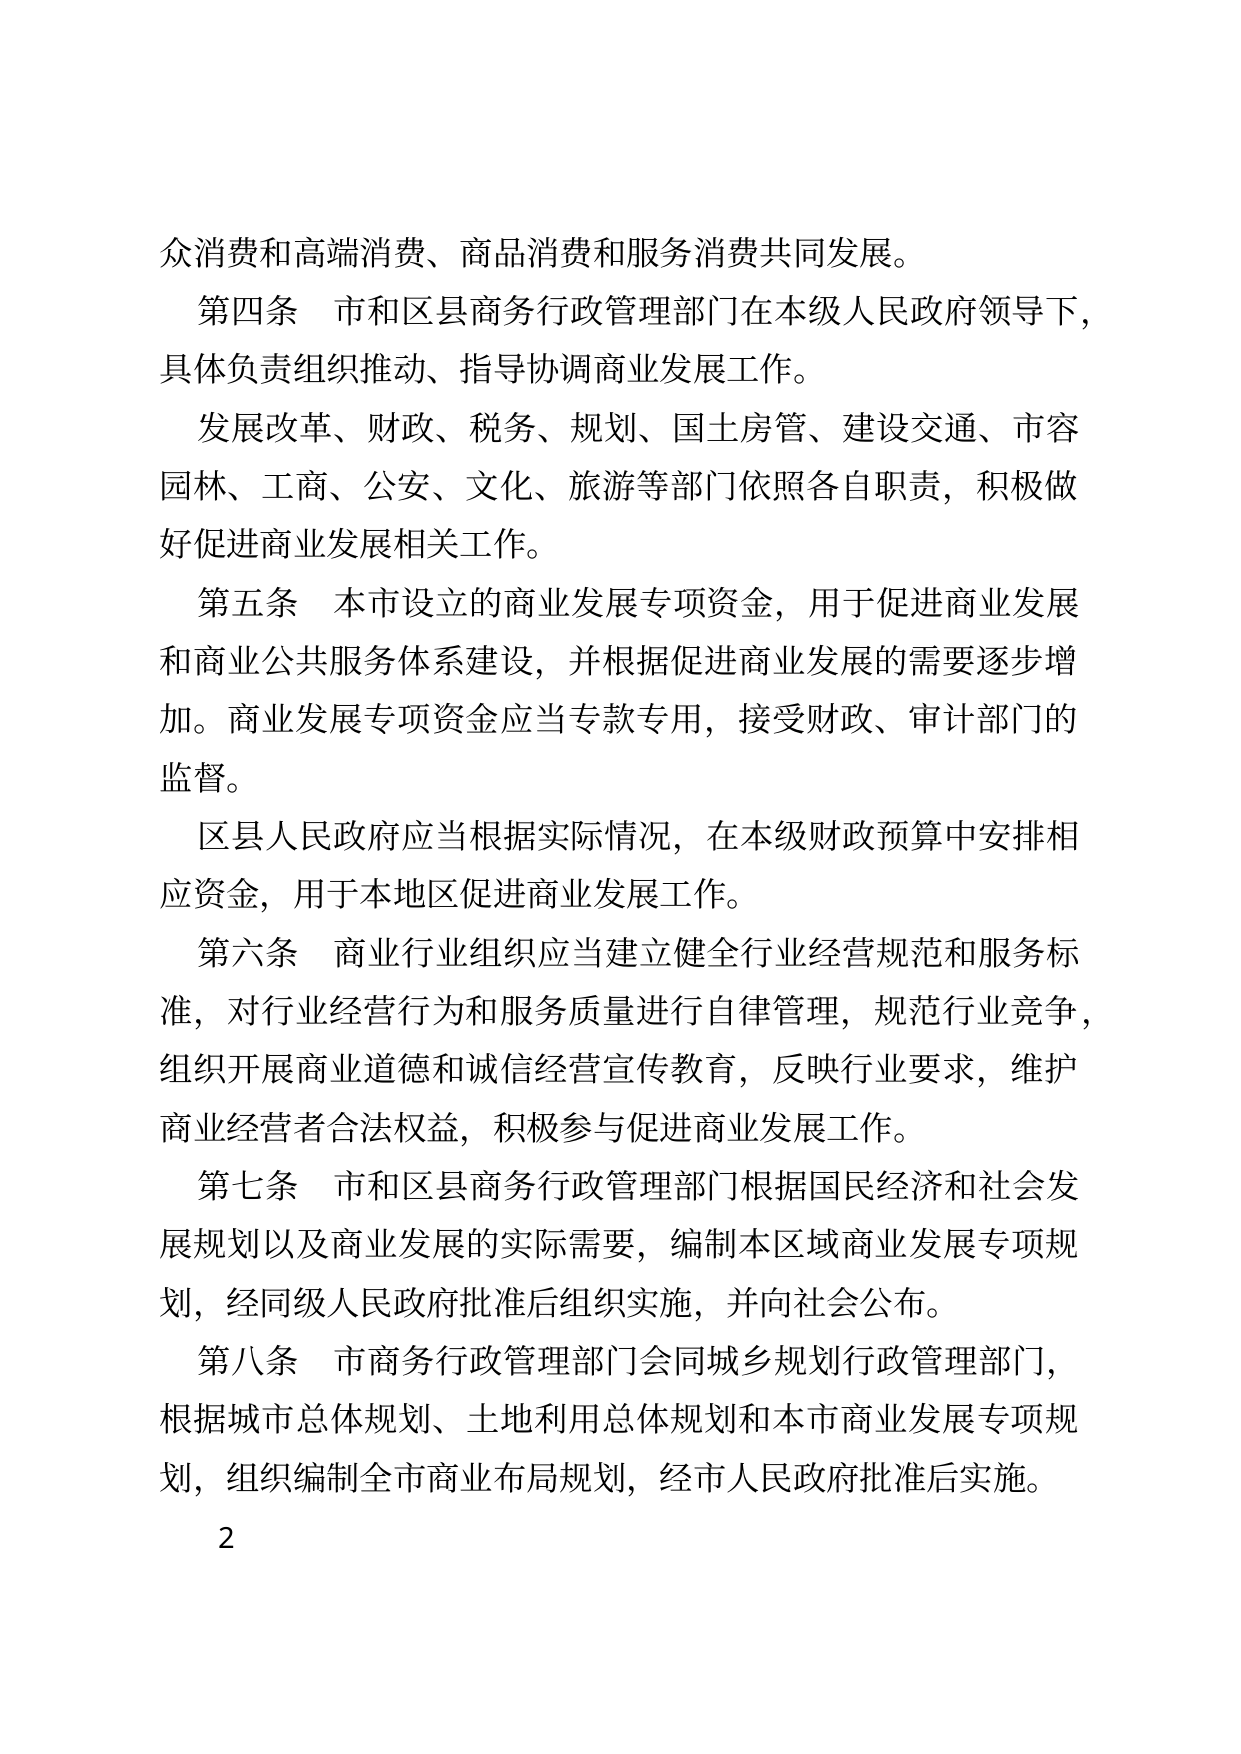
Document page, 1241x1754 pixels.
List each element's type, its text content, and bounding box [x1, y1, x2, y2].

text 第六条 商业行业组织应当建立健全行业经营规范和服务标准，对行业经营行为和服务质量进行自律管理，规范行业竞争，组织开展商业道德和诚信经营宣传教育，反映行业要求，维护商业经营者合法权益，积极参与促进商业发展工作。 [159, 918, 1081, 1152]
text 发展改革、财政、税务、规划、国土房管、建设交通、市容园林、工商、公安、文化、旅游等部门依照各自职责，积极做好促进商业发展相关工作。 [159, 393, 1081, 568]
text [159, 218, 1081, 277]
text 第四条 市和区县商务行政管理部门在本级人民政府领导下，具体负责组织推动、指导协调商业发展工作。 [159, 277, 1081, 393]
text 第八条 市商务行政管理部门会同城乡规划行政管理部门，根据城市总体规划、土地利用总体规划和本市商业发展专项规划，组织编制全市商业布局规划，经市人民政府批准后实施。 [159, 1327, 1081, 1502]
text 第五条 本市设立的商业发展专项资金，用于促进商业发展和商业公共服务体系建设，并根据促进商业发展的需要逐步增加。商业发展专项资金应当专款专用，接受财政、审计部门的监督。 [159, 568, 1081, 802]
text 第七条 市和区县商务行政管理部门根据国民经济和社会发展规划以及商业发展的实际需要，编制本区域商业发展专项规划，经同级人民政府批准后组织实施，并向社会公布。 [159, 1152, 1081, 1327]
text 区县人民政府应当根据实际情况，在本级财政预算中安排相应资金，用于本地区促进商业发展工作。 [159, 802, 1081, 918]
